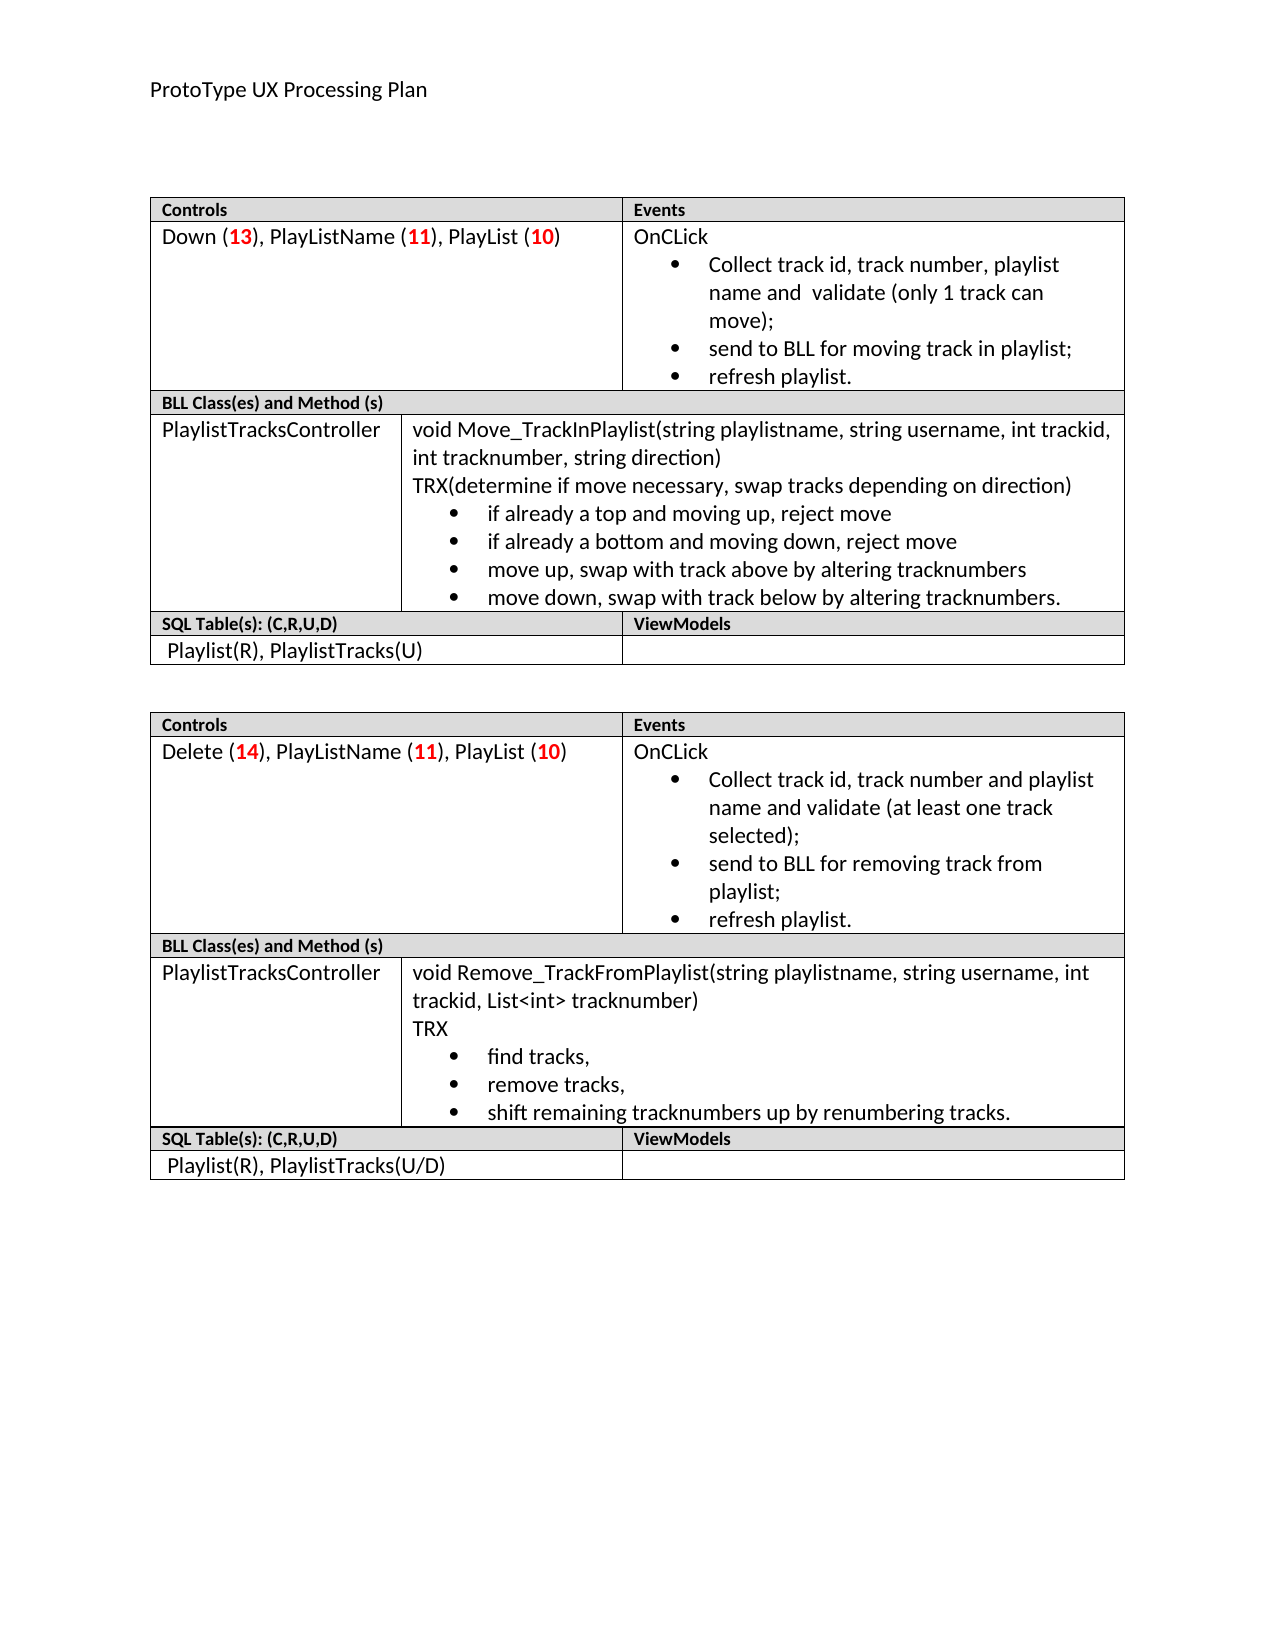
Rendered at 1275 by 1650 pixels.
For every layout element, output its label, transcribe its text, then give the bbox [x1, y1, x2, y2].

table_cell PlaylistTracksController [151, 415, 401, 611]
table_header Events [623, 198, 1124, 221]
table_cell ViewModels [623, 612, 1124, 635]
table_cell OnCLick Collect track id, track number, playlist name and validate (only 1 track can move); send to BLL for moving track in playlist; refresh playlist. [623, 222, 1124, 390]
table_cell Playlist(R), PlaylistTracks(U) [151, 636, 622, 664]
table_cell ViewModels [623, 1128, 1124, 1150]
table_header Controls [151, 198, 622, 221]
table_cell SQL Table(s): (C,R,U,D) [151, 612, 622, 635]
table_header Events [623, 713, 1124, 736]
table_cell Playlist(R), PlaylistTracks(U/D) [151, 1151, 622, 1179]
table_cell Down (13), PlayListName (11), PlayList (10) [151, 222, 622, 390]
table_cell OnCLick Collect track id, track number and playlist name and validate (at least one track selected); send to BLL for removing track from playlist; refresh playlist. [623, 737, 1124, 933]
table_cell SQL Table(s): (C,R,U,D) [151, 1128, 622, 1150]
table_cell Delete (14), PlayListName (11), PlayList (10) [151, 737, 622, 933]
table_cell PlaylistTracksController [151, 958, 401, 1126]
table_cell [623, 636, 1124, 664]
table_cell void Move_TrackInPlaylist(string playlistname, string username, int trackid, int tracknumber, string direction) TRX(determine if move necessary, swap tracks depending on direction) if already a top and moving up, reject move if already a bottom and moving down, reject move move up, swap with track above by altering tracknumbers move down, swap with track below by altering tracknumbers. [402, 415, 1124, 611]
table_cell BLL Class(es) and Method (s) [151, 934, 1124, 957]
table_cell void Remove_TrackFromPlaylist(string playlistname, string username, int trackid, List<int> tracknumber) TRX find tracks, remove tracks, shift remaining tracknumbers up by renumbering tracks. [402, 958, 1124, 1126]
table_header Controls [151, 713, 622, 736]
table_cell BLL Class(es) and Method (s) [151, 391, 1124, 414]
table_cell [623, 1151, 1124, 1179]
